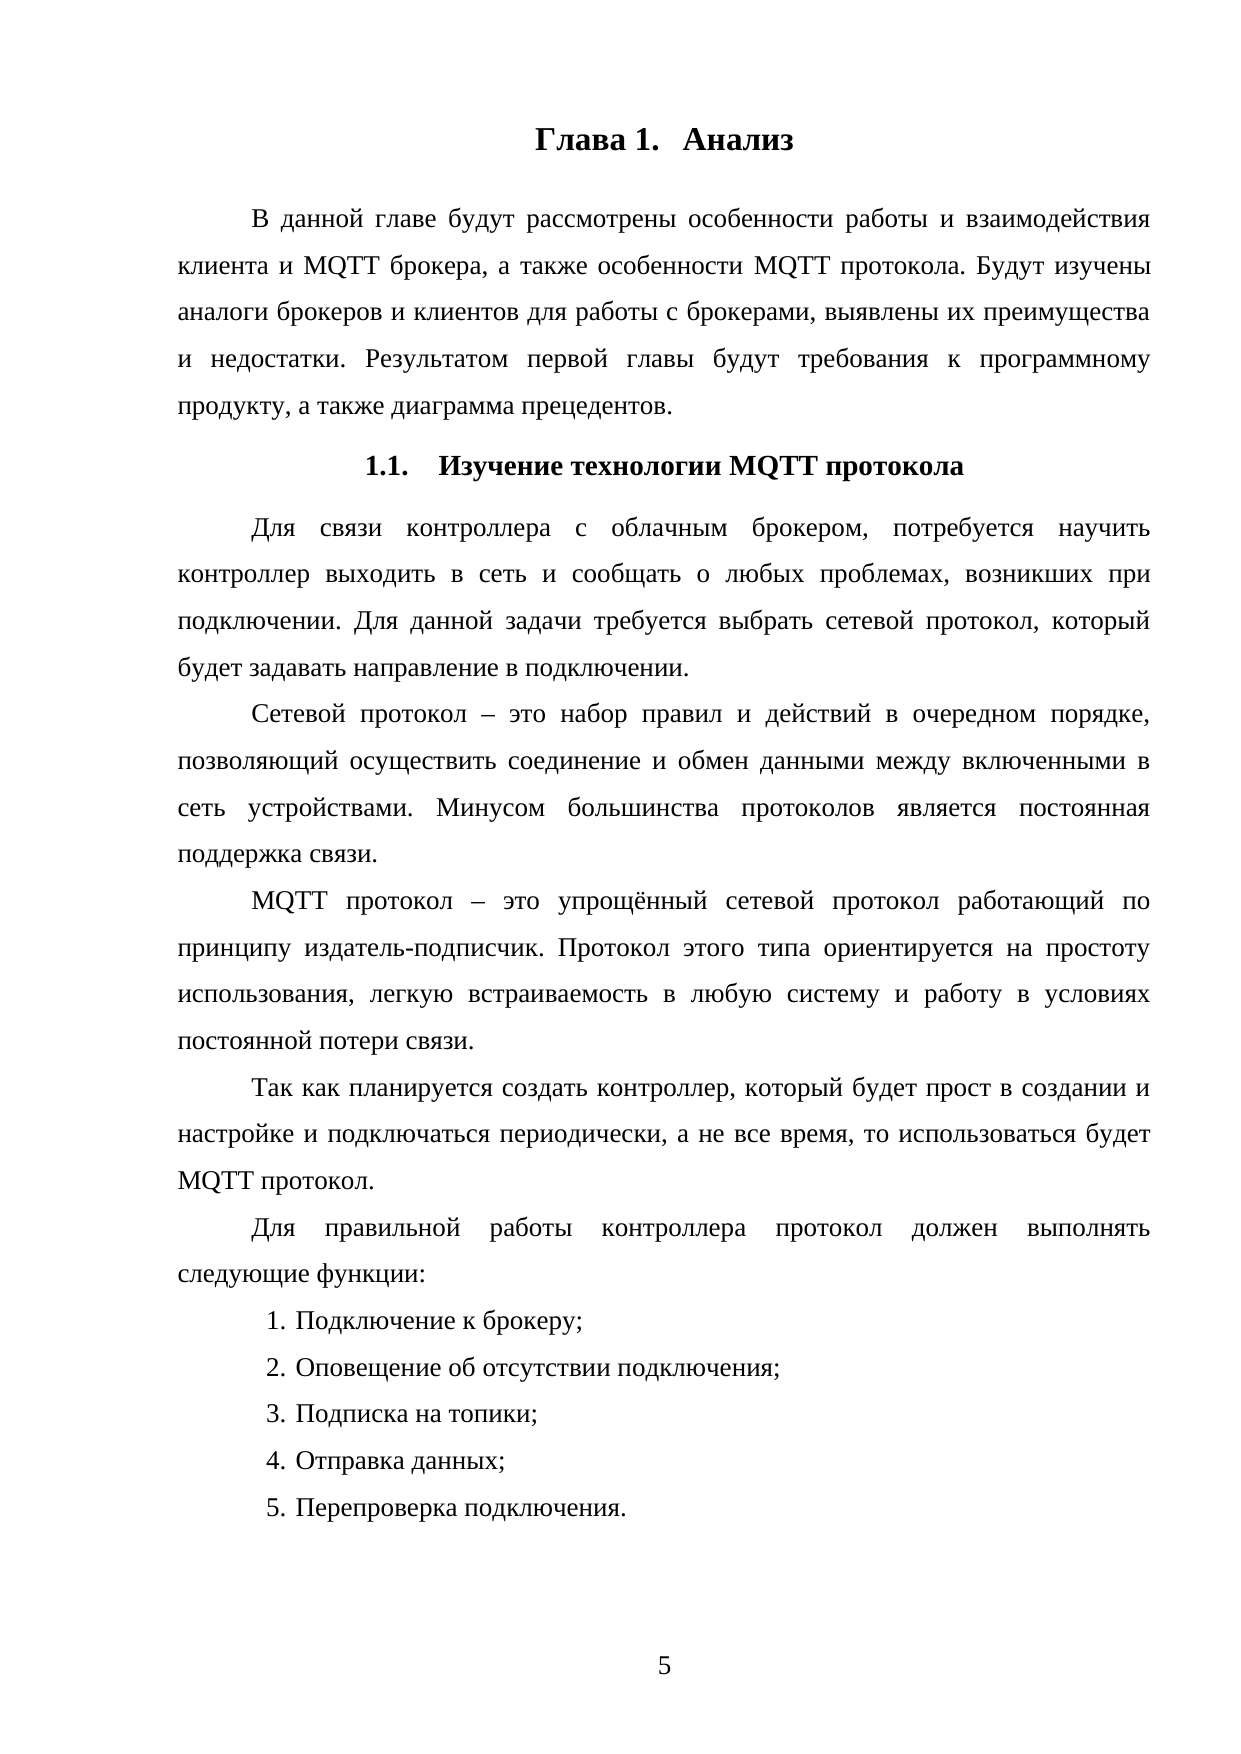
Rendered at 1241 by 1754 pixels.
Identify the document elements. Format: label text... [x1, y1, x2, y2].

list Подключение к брокеру; [266, 1304, 1152, 1335]
subtitle Изучение технологии MQTT протокола [177, 448, 1152, 482]
list Отправка данных; [266, 1444, 1152, 1475]
list Перепроверка подключения. [266, 1491, 1152, 1522]
text MQTT протокол – это упрощённый сетевой протокол работающий по принципу издатель-подписчик. Протокол этого типа ориентируется на простоту использования, легкую встраиваемость в любую систему и работу в условиях постоянной потери связи. [177, 884, 1152, 1055]
text Сетевой протокол – это набор правил и действий в очередном порядке, позволяющий осуществить соединение и обмен данными между включенными в сеть устройствами. Минусом большинства протоколов является постоянная поддержка связи. [177, 697, 1152, 869]
subtitle Анализ [177, 120, 1152, 158]
text Так как планируется создать контроллер, который будет прост в создании и настройке и подключаться периодически, а не все время, то использоваться будет MQTT протокол. [177, 1071, 1152, 1195]
text В данной главе будут рассмотрены особенности работы и взаимодействия клиента и MQTT брокера, а также особенности MQTT протокола. Будут изучены аналоги брокеров и клиентов для работы с брокерами, выявлены их преимущества и недостатки. Результатом первой главы будут требования к программному продукту, а также диаграмма прецедентов. [177, 202, 1152, 420]
text Для связи контроллера с облачным брокером, потребуется научить контроллер выходить в сеть и сообщать о любых проблемах, возникших при подключении. Для данной задачи требуется выбрать сетевой протокол, который будет задавать направление в подключении. [177, 511, 1152, 682]
text Для правильной работы контроллера протокол должен выполнять следующие функции: [177, 1211, 1152, 1289]
list Оповещение об отсутствии подключения; [266, 1351, 1152, 1382]
list Подписка на топики; [266, 1397, 1152, 1429]
